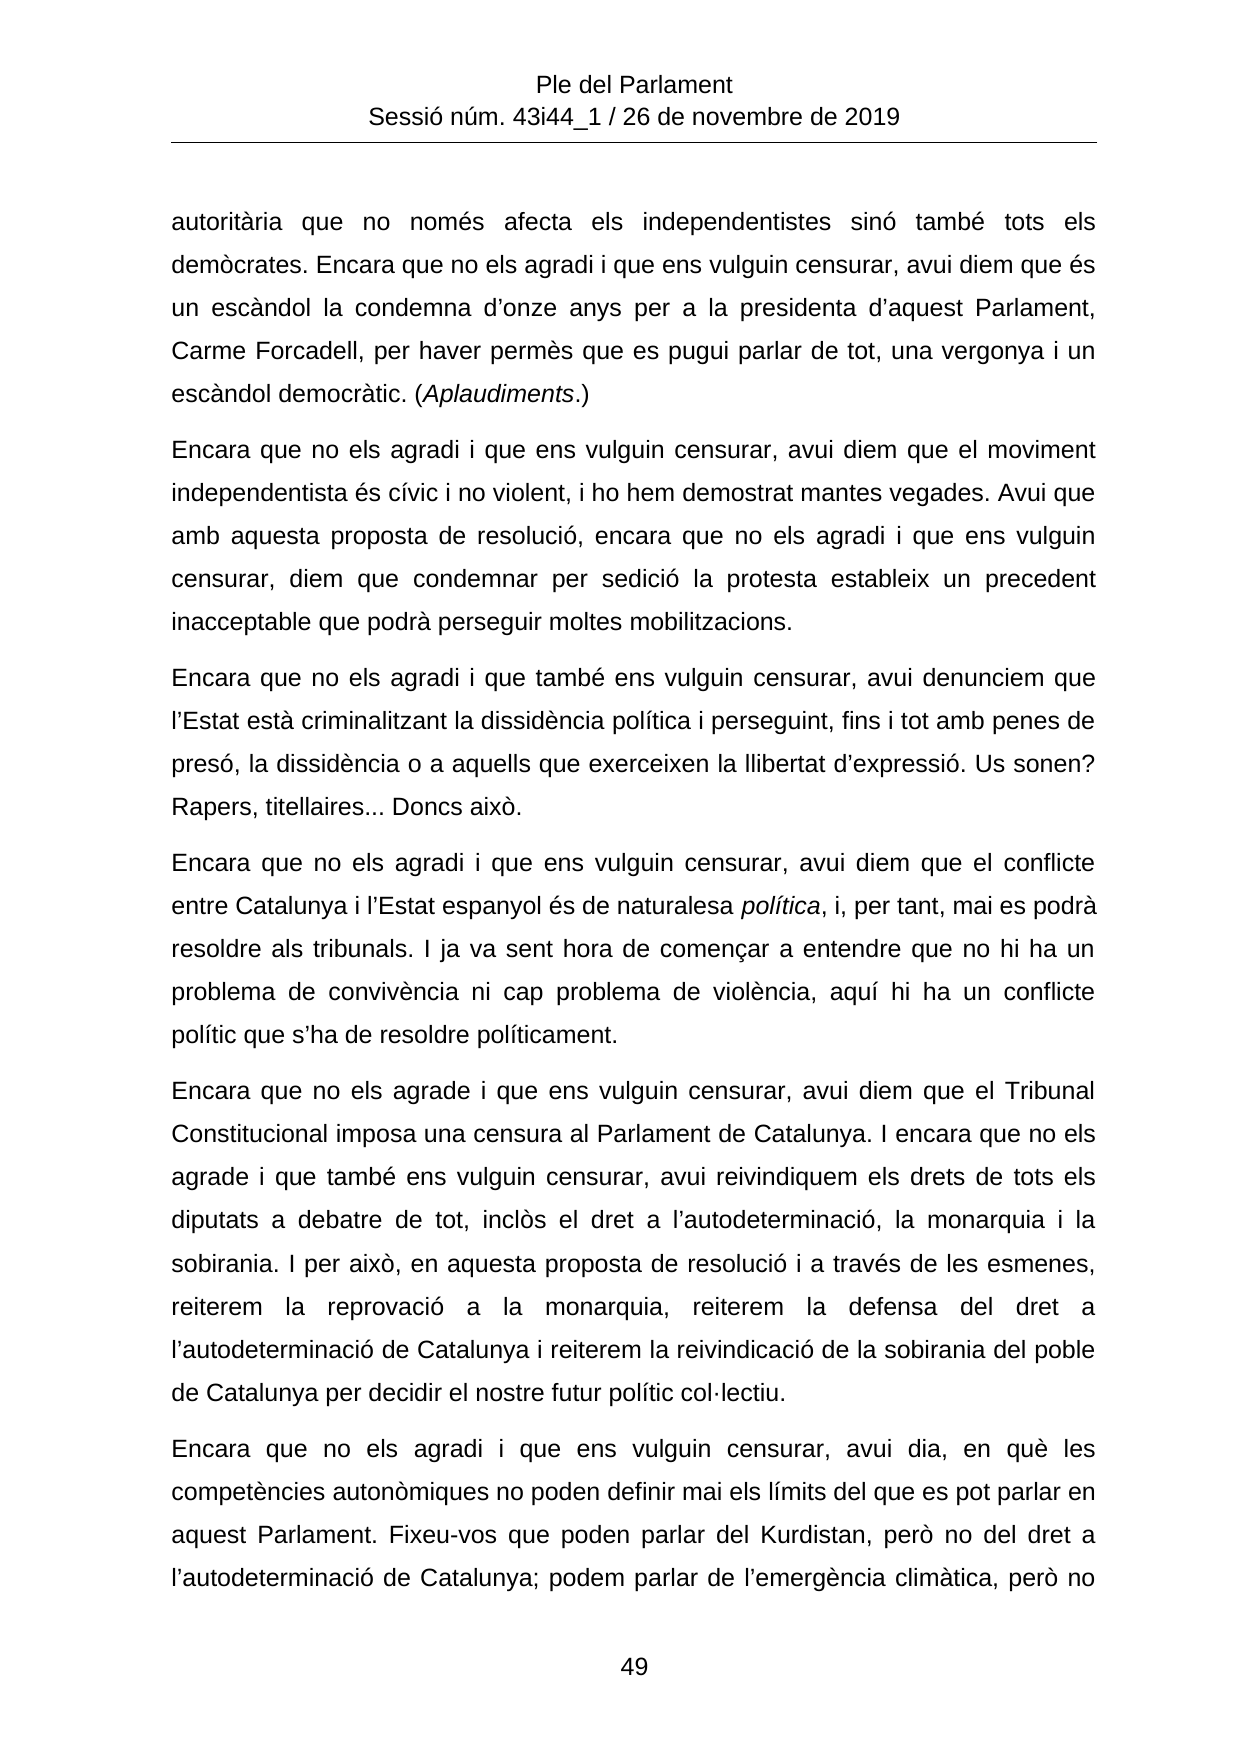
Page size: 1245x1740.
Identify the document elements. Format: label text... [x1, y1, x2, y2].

text Encara que no els agradi i que ens vulguin censurar, avui diem que el conflicte entre Catalunya i l’Estat espanyol és de naturalesa política, i, per tant, mai es podrà resoldre als tribunals. I ja va sent hora de començar a entendre que no hi ha un problema de convivència ni cap problema de violència, aquí hi ha un conflicte polític que s’ha de resoldre políticament. [171, 848, 1097, 1049]
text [171, 207, 1097, 408]
text Encara que no els agradi i que ens vulguin censurar, avui diem que el moviment independentista és cívic i no violent, i ho hem demostrat mantes vegades. Avui que amb aquesta proposta de resolució, encara que no els agradi i que ens vulguin censurar, diem que condemnar per sedició la protesta estableix un precedent inacceptable que podrà perseguir moltes mobilitzacions. [171, 435, 1097, 636]
text Encara que no els agradi i que també ens vulguin censurar, avui denunciem que l’Estat està criminalitzant la dissidència política i perseguint, fins i tot amb penes de presó, la dissidència o a aquells que exerceixen la llibertat d’expressió. Us sonen? Rapers, titellaires... Doncs això. [171, 663, 1097, 821]
text Encara que no els agrade i que ens vulguin censurar, avui diem que el Tribunal Constitucional imposa una censura al Parlament de Catalunya. I encara que no els agrade i que també ens vulguin censurar, avui reivindiquem els drets de tots els diputats a debatre de tot, inclòs el dret a l’autodeterminació, la monarquia i la sobirania. I per això, en aquesta proposta de resolució i a través de les esmenes, reiterem la reprovació a la monarquia, reiterem la defensa del dret a l’autodeterminació de Catalunya i reiterem la reivindicació de la sobirania del poble de Catalunya per decidir el nostre futur polític col·lectiu. [171, 1076, 1097, 1407]
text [171, 1434, 1097, 1592]
